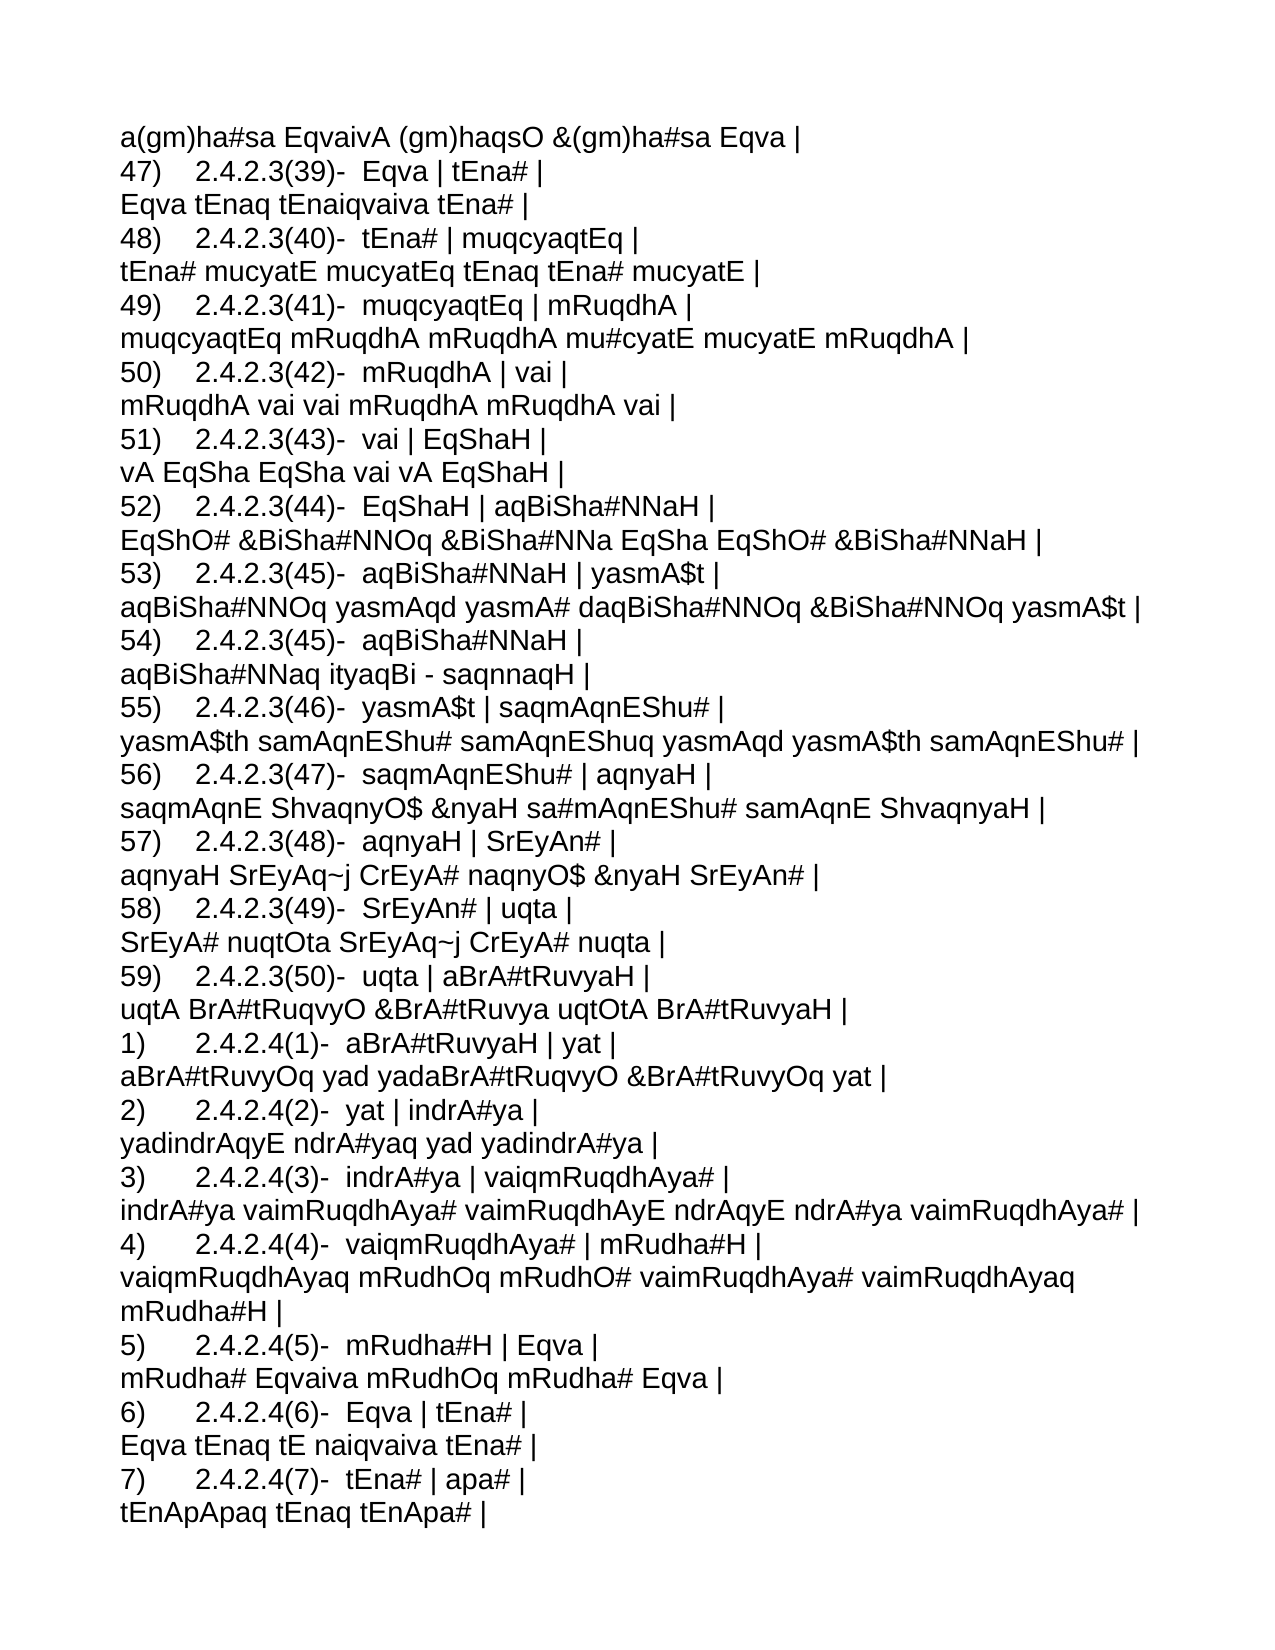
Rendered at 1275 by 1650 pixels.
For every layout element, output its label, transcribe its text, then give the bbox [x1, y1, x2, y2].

text 52) 2.4.2.3(44)- EqShaH | aqBiSha#NNaH | [120, 489, 1200, 522]
text tEna# mucyatE mucyatEq tEnaq tEna# mucyatE | [120, 254, 1200, 288]
text 3) 2.4.2.4(3)- indrA#ya | vaiqmRuqdhAya# | [120, 1160, 1200, 1193]
text mRuqdhA vai vai mRuqdhA mRuqdhA vai | [120, 388, 1200, 422]
text 47) 2.4.2.3(39)- Eqva | tEna# | [120, 153, 1200, 187]
text indrA#ya vaimRuqdhAya# vaimRuqdhAyE ndrAqyE ndrA#ya vaimRuqdhAya# | [120, 1193, 1200, 1227]
text a(gm)ha#sa EqvaivA (gm)haqsO &(gm)ha#sa Eqva | [120, 120, 1200, 153]
text aqBiSha#NNaq ityaqBi - saqnnaqH | [120, 657, 1200, 690]
text 53) 2.4.2.3(45)- aqBiSha#NNaH | yasmA$t | [120, 556, 1200, 589]
text 57) 2.4.2.3(48)- aqnyaH | SrEyAn# | [120, 824, 1200, 858]
text 6) 2.4.2.4(6)- Eqva | tEna# | [120, 1394, 1200, 1428]
text muqcyaqtEq mRuqdhA mRuqdhA mu#cyatE mucyatE mRuqdhA | [120, 321, 1200, 355]
text Eqva tEnaq tE naiqvaiva tEna# | [120, 1428, 1200, 1462]
text 5) 2.4.2.4(5)- mRudha#H | Eqva | [120, 1327, 1200, 1361]
text vA EqSha EqSha vai vA EqShaH | [120, 455, 1200, 489]
text 50) 2.4.2.3(42)- mRuqdhA | vai | [120, 355, 1200, 388]
text EqShO# &BiSha#NNOq &BiSha#NNa EqSha EqShO# &BiSha#NNaH | [120, 522, 1200, 556]
text 2) 2.4.2.4(2)- yat | indrA#ya | [120, 1093, 1200, 1126]
text 4) 2.4.2.4(4)- vaiqmRuqdhAya# | mRudha#H | [120, 1227, 1200, 1260]
text 51) 2.4.2.3(43)- vai | EqShaH | [120, 422, 1200, 455]
text 49) 2.4.2.3(41)- muqcyaqtEq | mRuqdhA | [120, 288, 1200, 321]
text yasmA$th samAqnEShu# samAqnEShuq yasmAqd yasmA$th samAqnEShu# | [120, 724, 1200, 757]
text aBrA#tRuvyOq yad yadaBrA#tRuqvyO &BrA#tRuvyOq yat | [120, 1059, 1200, 1093]
text tEnApApaq tEnaq tEnApa# | [120, 1495, 1200, 1529]
text 59) 2.4.2.3(50)- uqta | aBrA#tRuvyaH | [120, 958, 1200, 992]
text 58) 2.4.2.3(49)- SrEyAn# | uqta | [120, 891, 1200, 925]
text saqmAqnE ShvaqnyO$ &nyaH sa#mAqnEShu# samAqnE ShvaqnyaH | [120, 791, 1200, 824]
text SrEyA# nuqtOta SrEyAq~j CrEyA# nuqta | [120, 925, 1200, 958]
text 56) 2.4.2.3(47)- saqmAqnEShu# | aqnyaH | [120, 757, 1200, 791]
text mRudha# Eqvaiva mRudhOq mRudha# Eqva | [120, 1361, 1200, 1394]
text 1) 2.4.2.4(1)- aBrA#tRuvyaH | yat | [120, 1026, 1200, 1059]
text 7) 2.4.2.4(7)- tEna# | apa# | [120, 1462, 1200, 1495]
text 54) 2.4.2.3(45)- aqBiSha#NNaH | [120, 623, 1200, 657]
text yadindrAqyE ndrA#yaq yad yadindrA#ya | [120, 1126, 1200, 1160]
text vaiqmRuqdhAyaq mRudhOq mRudhO# vaimRuqdhAya# vaimRuqdhAyaq mRudha#H | [120, 1260, 1200, 1327]
text 48) 2.4.2.3(40)- tEna# | muqcyaqtEq | [120, 221, 1200, 254]
text aqBiSha#NNOq yasmAqd yasmA# daqBiSha#NNOq &BiSha#NNOq yasmA$t | [120, 589, 1200, 623]
text aqnyaH SrEyAq~j CrEyA# naqnyO$ &nyaH SrEyAn# | [120, 858, 1200, 891]
text Eqva tEnaq tEnaiqvaiva tEna# | [120, 187, 1200, 221]
text 55) 2.4.2.3(46)- yasmA$t | saqmAqnEShu# | [120, 690, 1200, 724]
text uqtA BrA#tRuqvyO &BrA#tRuvya uqtOtA BrA#tRuvyaH | [120, 992, 1200, 1026]
